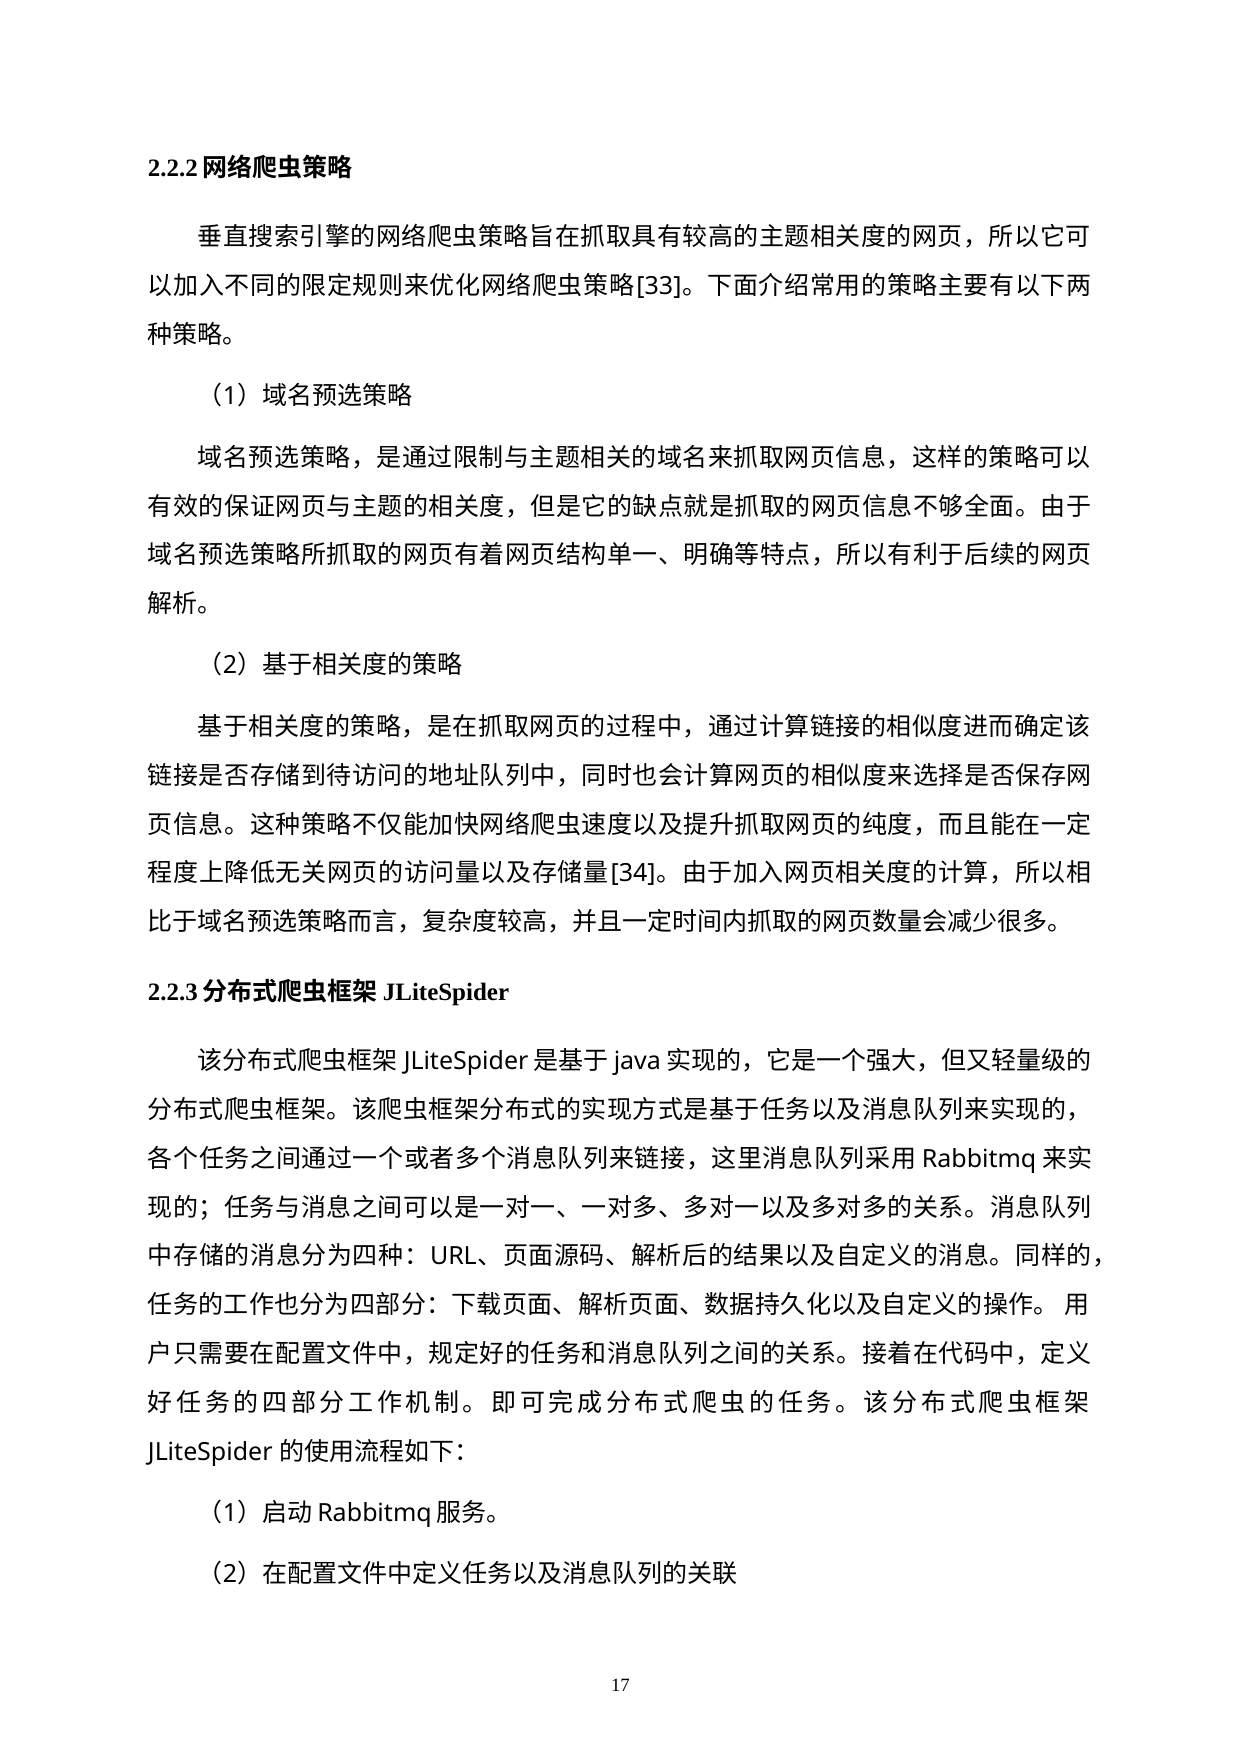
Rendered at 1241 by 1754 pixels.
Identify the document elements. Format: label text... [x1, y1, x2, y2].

text （2）在配置文件中定义任务以及消息队列的关联 [148, 1554, 1092, 1590]
text （2）基于相关度的策略 [148, 645, 1092, 681]
text 2.2.2网络爬虫策略 [148, 148, 1092, 184]
text （1）域名预选策略 [148, 376, 1092, 412]
text 该分布式爬虫框架JLiteSpider是基于java实现的，它是一个强大，但又轻量级的分布式爬虫框架。该爬虫框架分布式的实现方式是基于任务以及消息队列来实现的，各个任务之间通过一个或者多个消息队列来链接，这里消息队列采用Rabbitmq来实现的；任务与消息之间可以是一对一、一对多、多对一以及多对多的关系。消息队列中存储的消息分为四种：URL、页面源码、解析后的结果以及自定义的消息。同样的，任务的工作也分为四部分：下载页面、解析页面、数据持久化以及自定义的操作。 用户只需要在配置文件中，规定好的任务和消息队列之间的关系。接着在代码中，定义好任务的四部分工作机制。即可完成分布式爬虫的任务。该分布式爬虫框架 JLiteSpider 的使用流程如下： [148, 1040, 1092, 1467]
text 域名预选策略，是通过限制与主题相关的域名来抓取网页信息，这样的策略可以有效的保证网页与主题的相关度，但是它的缺点就是抓取的网页信息不够全面。由于域名预选策略所抓取的网页有着网页结构单一、明确等特点，所以有利于后续的网页解析。 [148, 437, 1092, 620]
text 基于相关度的策略，是在抓取网页的过程中，通过计算链接的相似度进而确定该链接是否存储到待访问的地址队列中，同时也会计算网页的相似度来选择是否保存网页信息。这种策略不仅能加快网络爬虫速度以及提升抓取网页的纯度，而且能在一定程度上降低无关网页的访问量以及存储量[34]。由于加入网页相关度的计算，所以相比于域名预选策略而言，复杂度较高，并且一定时间内抓取的网页数量会减少很多。 [148, 706, 1092, 938]
text 2.2.3分布式爬虫框架JLiteSpider [148, 971, 1092, 1008]
text 垂直搜索引擎的网络爬虫策略旨在抓取具有较高的主题相关度的网页，所以它可以加入不同的限定规则来优化网络爬虫策略[33]。下面介绍常用的策略主要有以下两种策略。 [148, 217, 1092, 351]
text （1）启动Rabbitmq服务。 [148, 1493, 1092, 1529]
